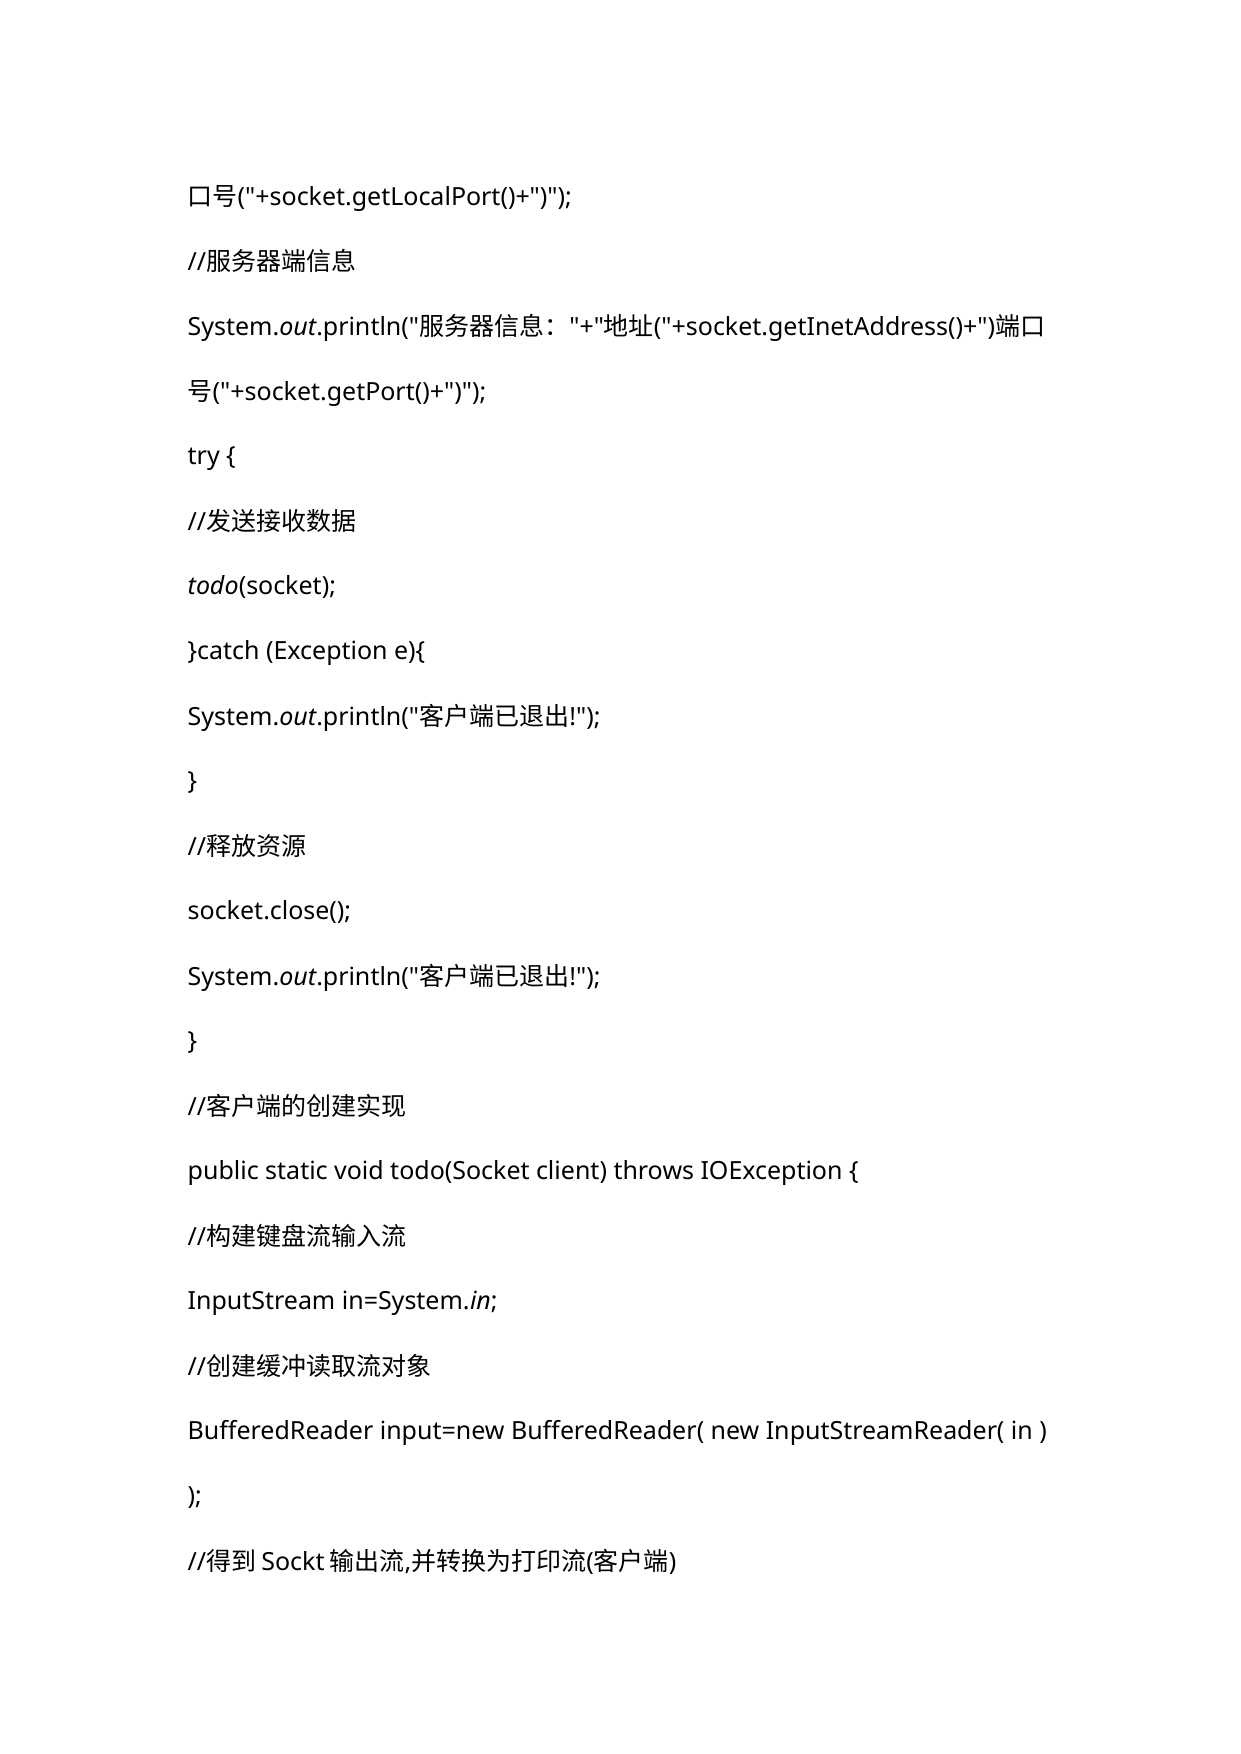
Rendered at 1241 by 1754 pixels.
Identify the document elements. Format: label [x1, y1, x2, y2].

text [187, 162, 1053, 1592]
